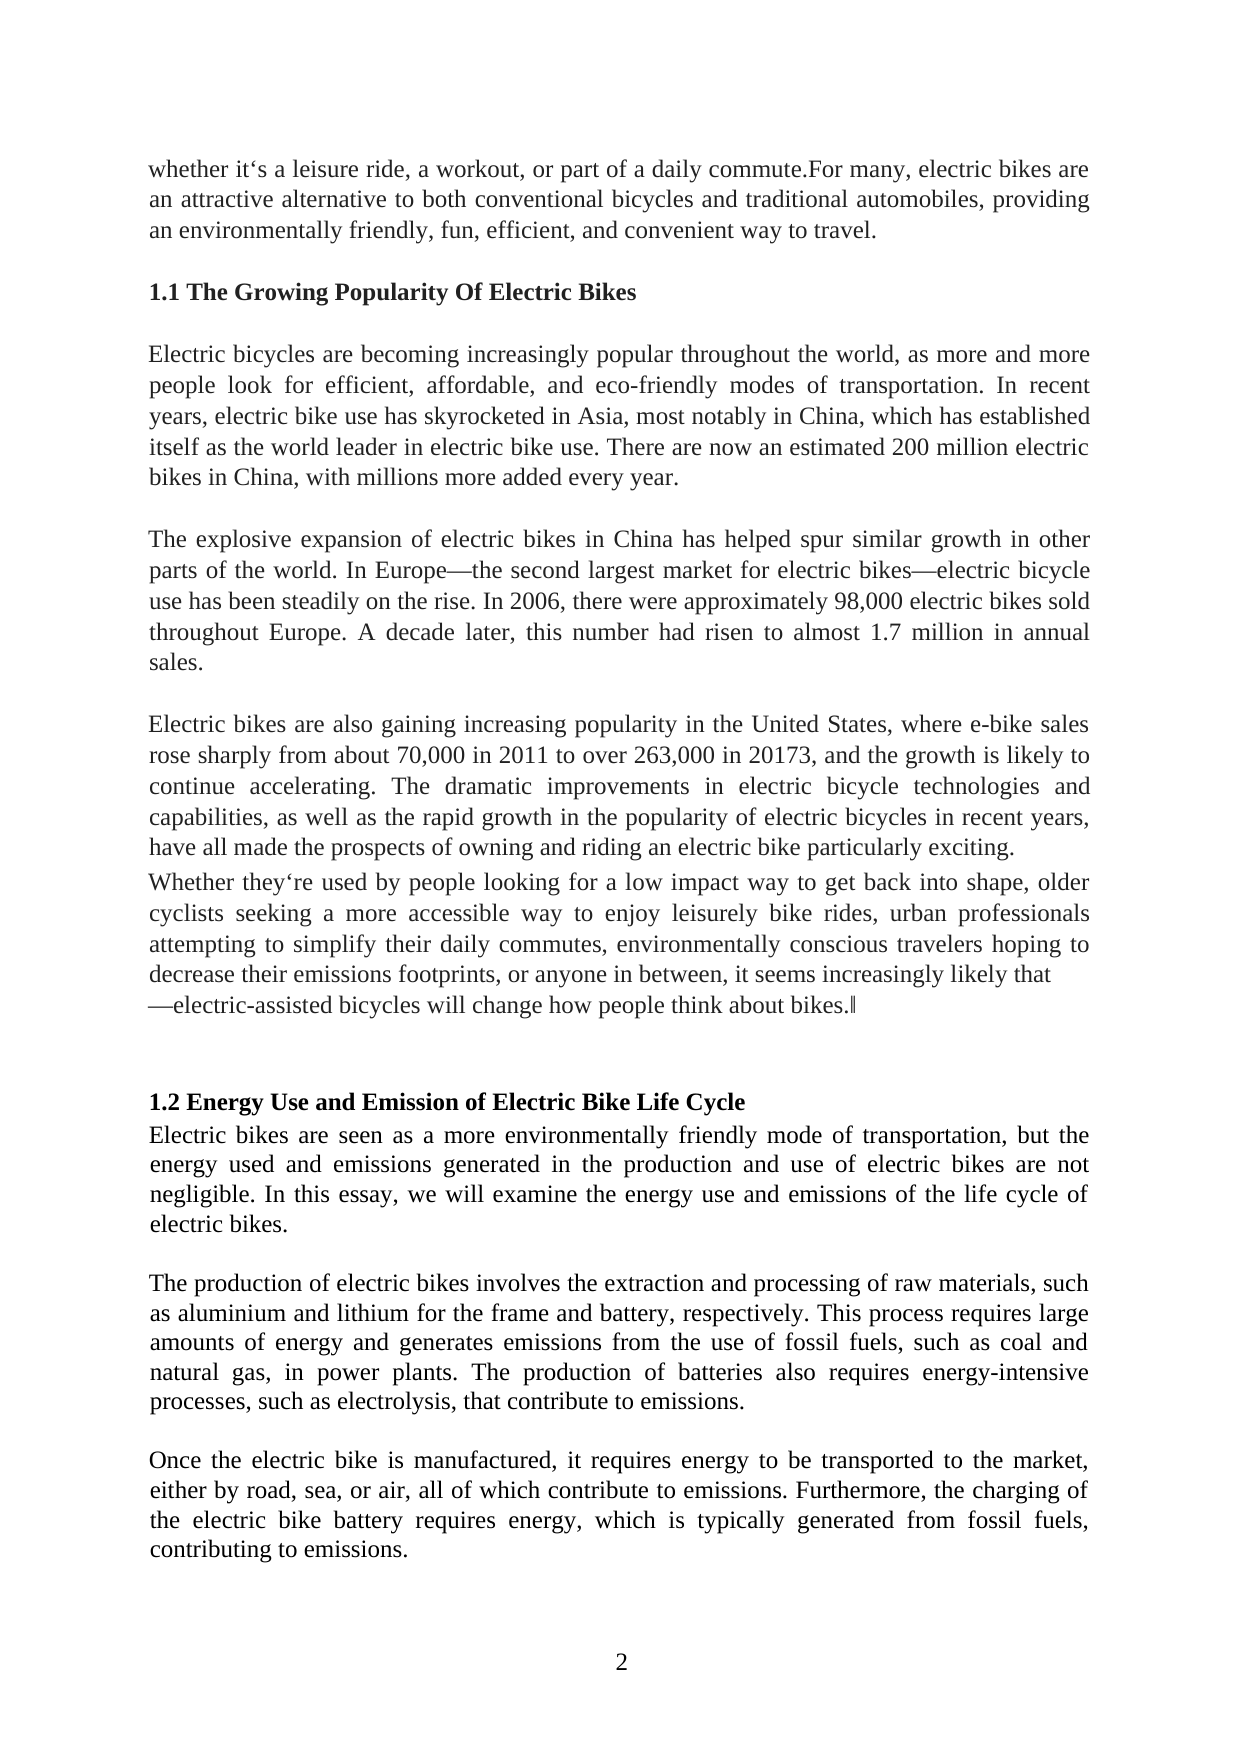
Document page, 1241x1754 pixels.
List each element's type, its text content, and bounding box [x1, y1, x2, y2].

text Electric bikes are seen as a more environmentally friendly mode of transportation, but the energy used and emissions generated in the production and use of electric bikes are not negligible. In this essay, we will examine the energy use and emissions of the life cycle of electric bikes. [148, 1120, 1090, 1237]
text The explosive expansion of electric bikes in China has helped spur similar growth in other parts of the world. In Europe—the second largest market for electric bikes—electric bicycle use has been steadily on the rise. In 2006, there were approximately 98,000 electric bikes sold throughout Europe. A decade later, this number had risen to almost 1.7 million in annual sales. [148, 524, 1091, 676]
text Whether they‘re used by people looking for a low impact way to get back into shape, older cyclists seeking a more accessible way to enjoy leisurely bike rides, urban professionals attempting to simplify their daily commutes, environmentally conscious travelers hoping to decrease their emissions footprints, or anyone in between, it seems increasingly likely that [148, 867, 1091, 988]
text whether it‘s a leisure ride, a workout, or part of a daily commute.For many, electric bikes are an attractive alternative to both conventional bicycles and traditional automobiles, providing an environmentally friendly, fun, efficient, and convenient way to travel. [148, 154, 1091, 244]
text 1.1 The Growing Popularity Of Electric Bikes [148, 277, 1177, 306]
text The production of electric bikes involves the extraction and processing of raw materials, such as aluminium and lithium for the frame and battery, respectively. This process requires large amounts of energy and generates emissions from the use of fossil fuels, such as coal and natural gas, in power plants. The production of batteries also requires energy-intensive processes, such as electrolysis, that contribute to emissions. [148, 1268, 1090, 1415]
text Electric bikes are also gaining increasing popularity in the United States, where e-bike sales rose sharply from about 70,000 in 2011 to over 263,000 in 20173, and the growth is likely to continue accelerating. The dramatic improvements in electric bicycle technologies and capabilities, as well as the rapid growth in the popularity of electric bicycles in recent years, have all made the prospects of owning and riding an electric bike particularly exciting. [148, 709, 1091, 861]
text Once the electric bike is manufactured, it requires energy to be transported to the market, either by road, sea, or air, all of which contribute to emissions. Furthermore, the charging of the electric bike battery requires energy, which is typically generated from fossil fuels, contributing to emissions. [148, 1446, 1090, 1563]
subtitle 1.2 Energy Use and Emission of Electric Bike Life Cycle [148, 1087, 1177, 1116]
text Electric bicycles are becoming increasingly popular throughout the world, as more and more people look for efficient, affordable, and eco-friendly modes of transportation. In recent years, electric bike use has skyrocketed in Asia, most notably in China, which has established itself as the world leader in electric bike use. There are now an estimated 200 million electric bikes in China, with millions more added every year. [148, 339, 1091, 491]
text ―electric-assisted bicycles will change how people think about bikes.‖ [148, 990, 1091, 1019]
